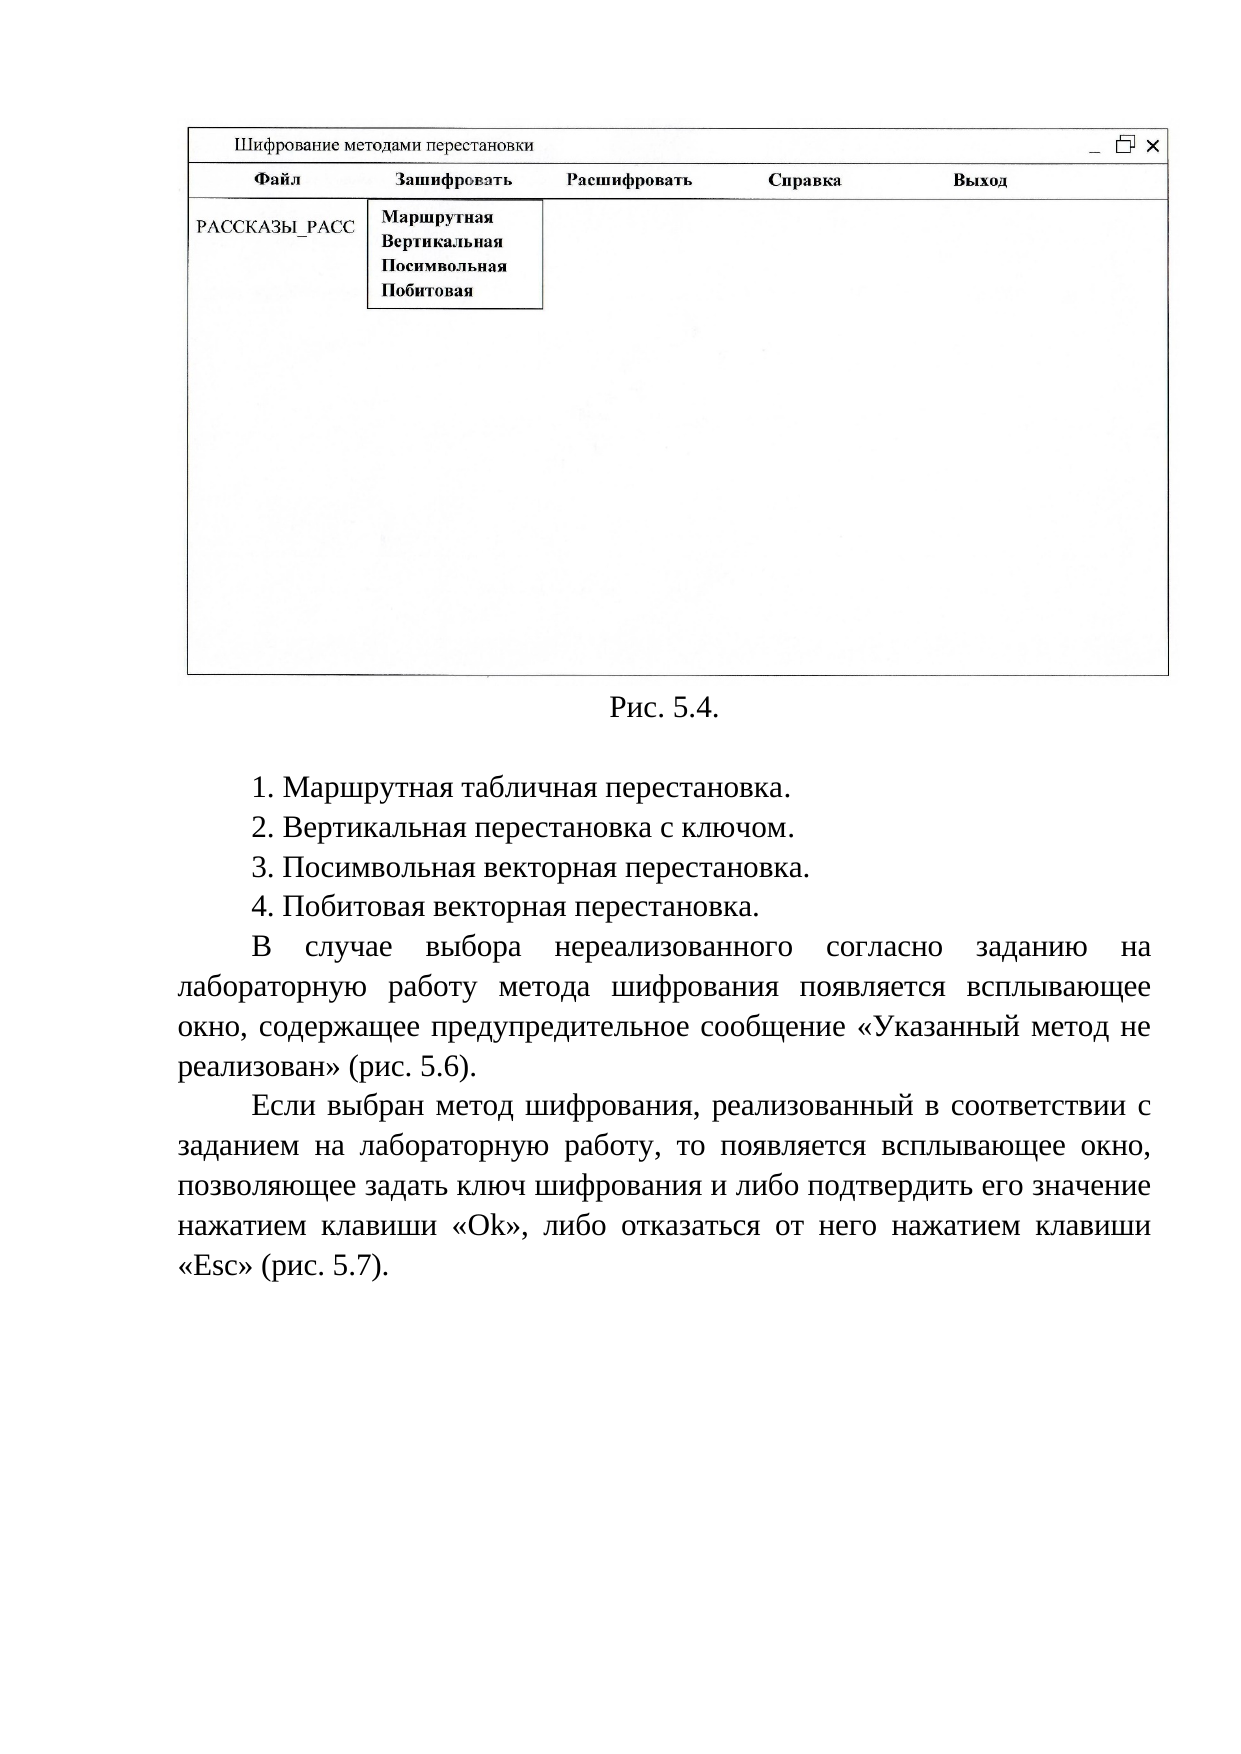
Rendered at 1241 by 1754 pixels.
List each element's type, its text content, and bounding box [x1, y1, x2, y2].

text Рис. 5.4. [177, 689, 1152, 725]
text 3. Посимвольная векторная перестановка. [177, 848, 1152, 884]
text В случае выбора нереализованного согласно заданию на лабораторную работу метода шифрования появляется всплывающее окно, содержащее предупредительное сообщение «Указанный метод не реализован» (рис. 5.6). [177, 927, 1152, 1083]
text 4. Побитовая векторная перестановка. [177, 888, 1152, 924]
text 1. Маршрутная табличная перестановка. [177, 768, 1152, 804]
text Если выбран метод шифрования, реализованный в соответствии с заданием на лабораторную работу, то появляется всплывающее окно, позволяющее задать ключ шифрования и либо подтвердить его значение нажатием клавиши «Ok», либо отказаться от него нажатием клавиши «Esc» (рис. 5.7). [177, 1087, 1152, 1282]
picture [177, 118, 1180, 686]
text 2. Вертикальная перестановка с ключом. [177, 808, 1152, 844]
